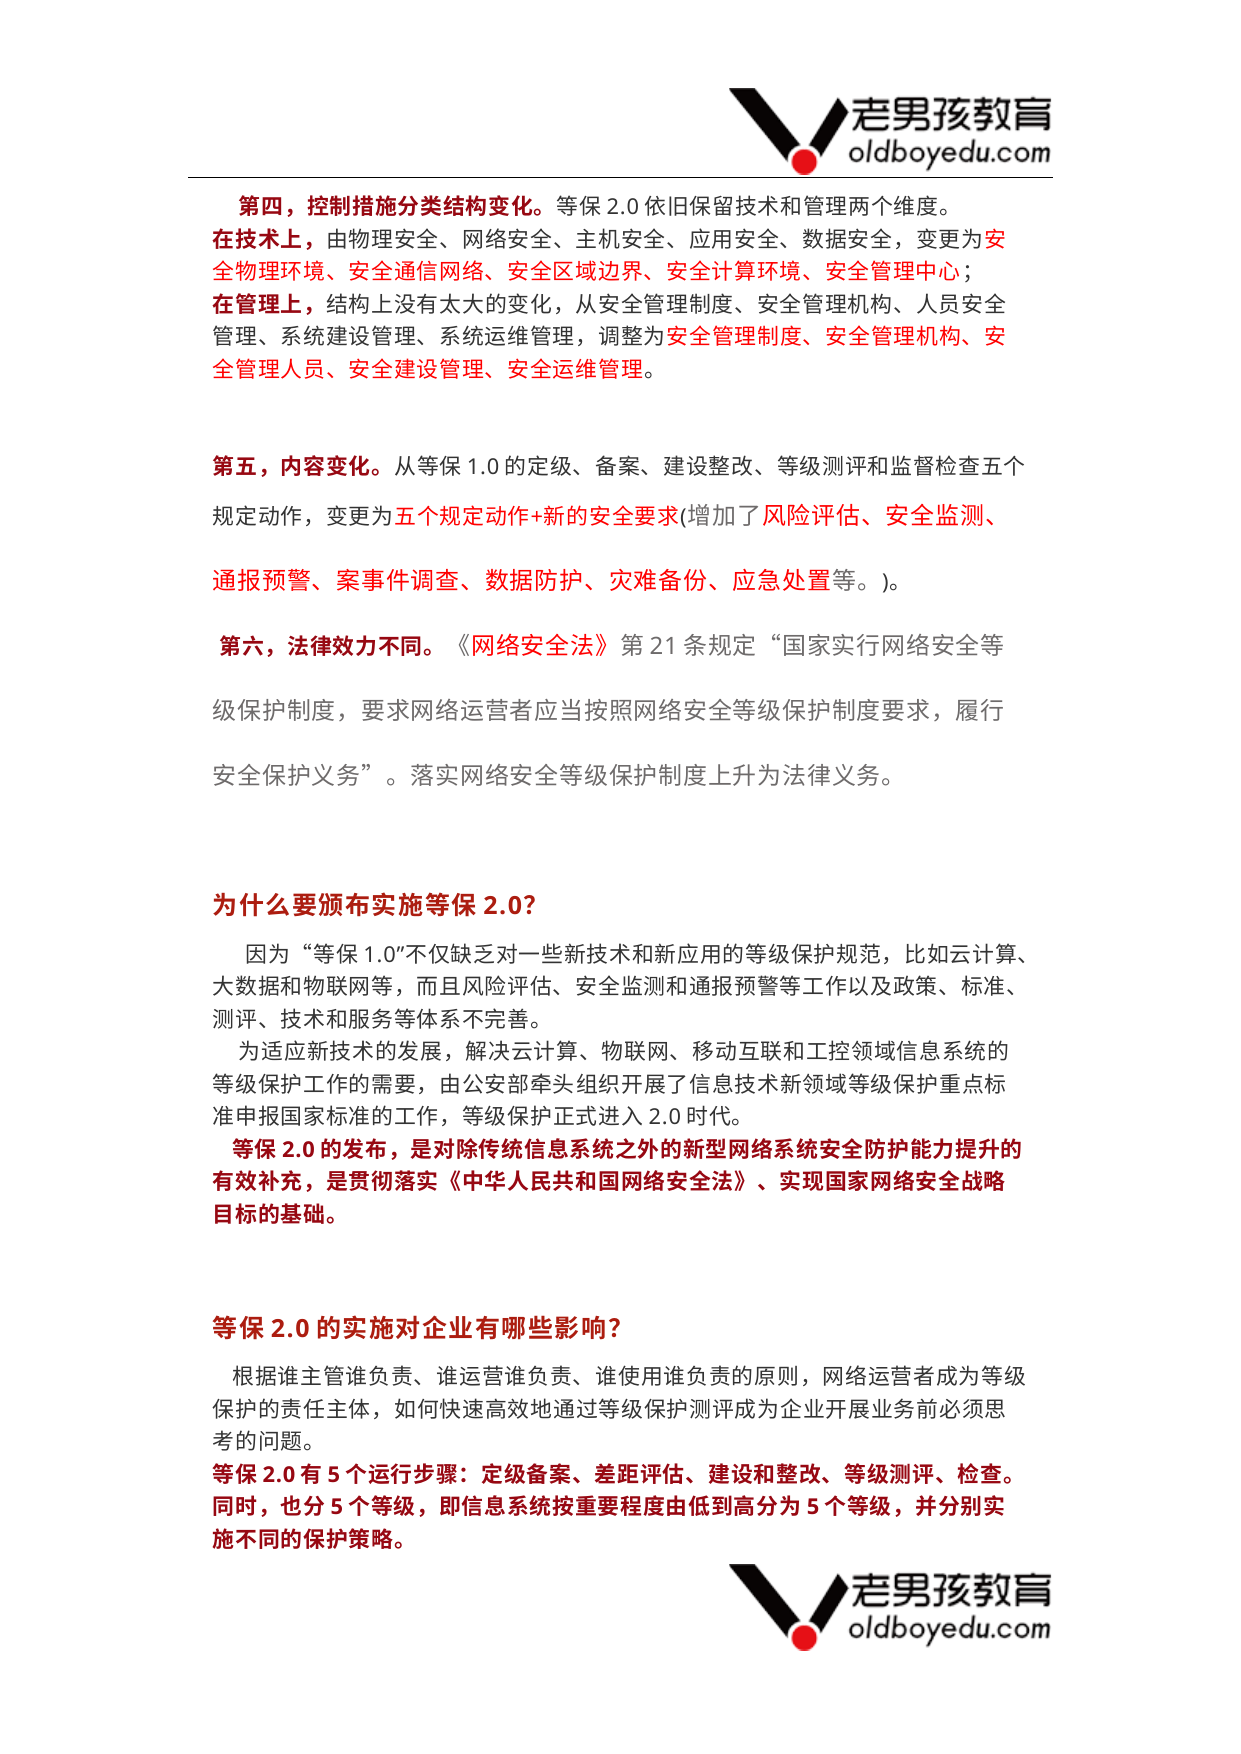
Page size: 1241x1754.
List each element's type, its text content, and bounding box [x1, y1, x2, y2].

text 为什么要颁布实施等保2.0？ [212, 871, 1028, 936]
text 第六，法律效力不同。《网络安全法》第21条规定“国家实行网络安全等级保护制度，要求网络运营者应当按照网络安全等级保护制度要求，履行安全保护义务”。落实网络安全等级保护制度上升为法律义务。 [212, 611, 1028, 806]
picture [729, 1564, 1053, 1651]
text 等保2.0的实施对企业有哪些影响？ [212, 1294, 1028, 1359]
text 在管理上，结构上没有太大的变化，从安全管理制度、安全管理机构、人员安全管理、系统建设管理、系统运维管理，调整为安全管理制度、安全管理机构、安全管理人员、安全建设管理、安全运维管理。 [212, 286, 1028, 384]
text 为适应新技术的发展，解决云计算、物联网、移动互联和工控领域信息系统的等级保护工作的需要，由公安部牵头组织开展了信息技术新领域等级保护重点标准申报国家标准的工作，等级保护正式进入2.0时代。 [212, 1034, 1028, 1131]
text 根据谁主管谁负责、谁运营谁负责、谁使用谁负责的原则，网络运营者成为等级保护的责任主体，如何快速高效地通过等级保护测评成为企业开展业务前必须思考的问题。 [212, 1359, 1028, 1456]
text 第四，控制措施分类结构变化。等保2.0依旧保留技术和管理两个维度。 [212, 189, 1028, 221]
text 因为“等保1.0”不仅缺乏对一些新技术和新应用的等级保护规范，比如云计算、大数据和物联网等，而且风险评估、安全监测和通报预警等工作以及政策、标准、测评、技术和服务等体系不完善。 [212, 936, 1028, 1034]
picture [729, 88, 1053, 175]
text 等保2.0有5个运行步骤：定级备案、差距评估、建设和整改、等级测评、检查。同时，也分5个等级，即信息系统按重要程度由低到高分为5个等级，并分别实施不同的保护策略。 [212, 1456, 1028, 1554]
text 等保2.0的发布，是对除传统信息系统之外的新型网络系统安全防护能力提升的有效补充，是贯彻落实《中华人民共和国网络安全法》、实现国家网络安全战略目标的基础。 [212, 1131, 1028, 1229]
text 第五，内容变化。从等保1.0的定级、备案、建设整改、等级测评和监督检查五个规定动作，变更为五个规定动作+新的安全要求(增加了风险评估、安全监测、通报预警、案事件调查、数据防护、灾难备份、应急处置等。)。 [212, 449, 1028, 611]
text 在技术上，由物理安全、网络安全、主机安全、应用安全、数据安全，变更为安全物理环境、安全通信网络、安全区域边界、安全计算环境、安全管理中心； [212, 221, 1028, 286]
